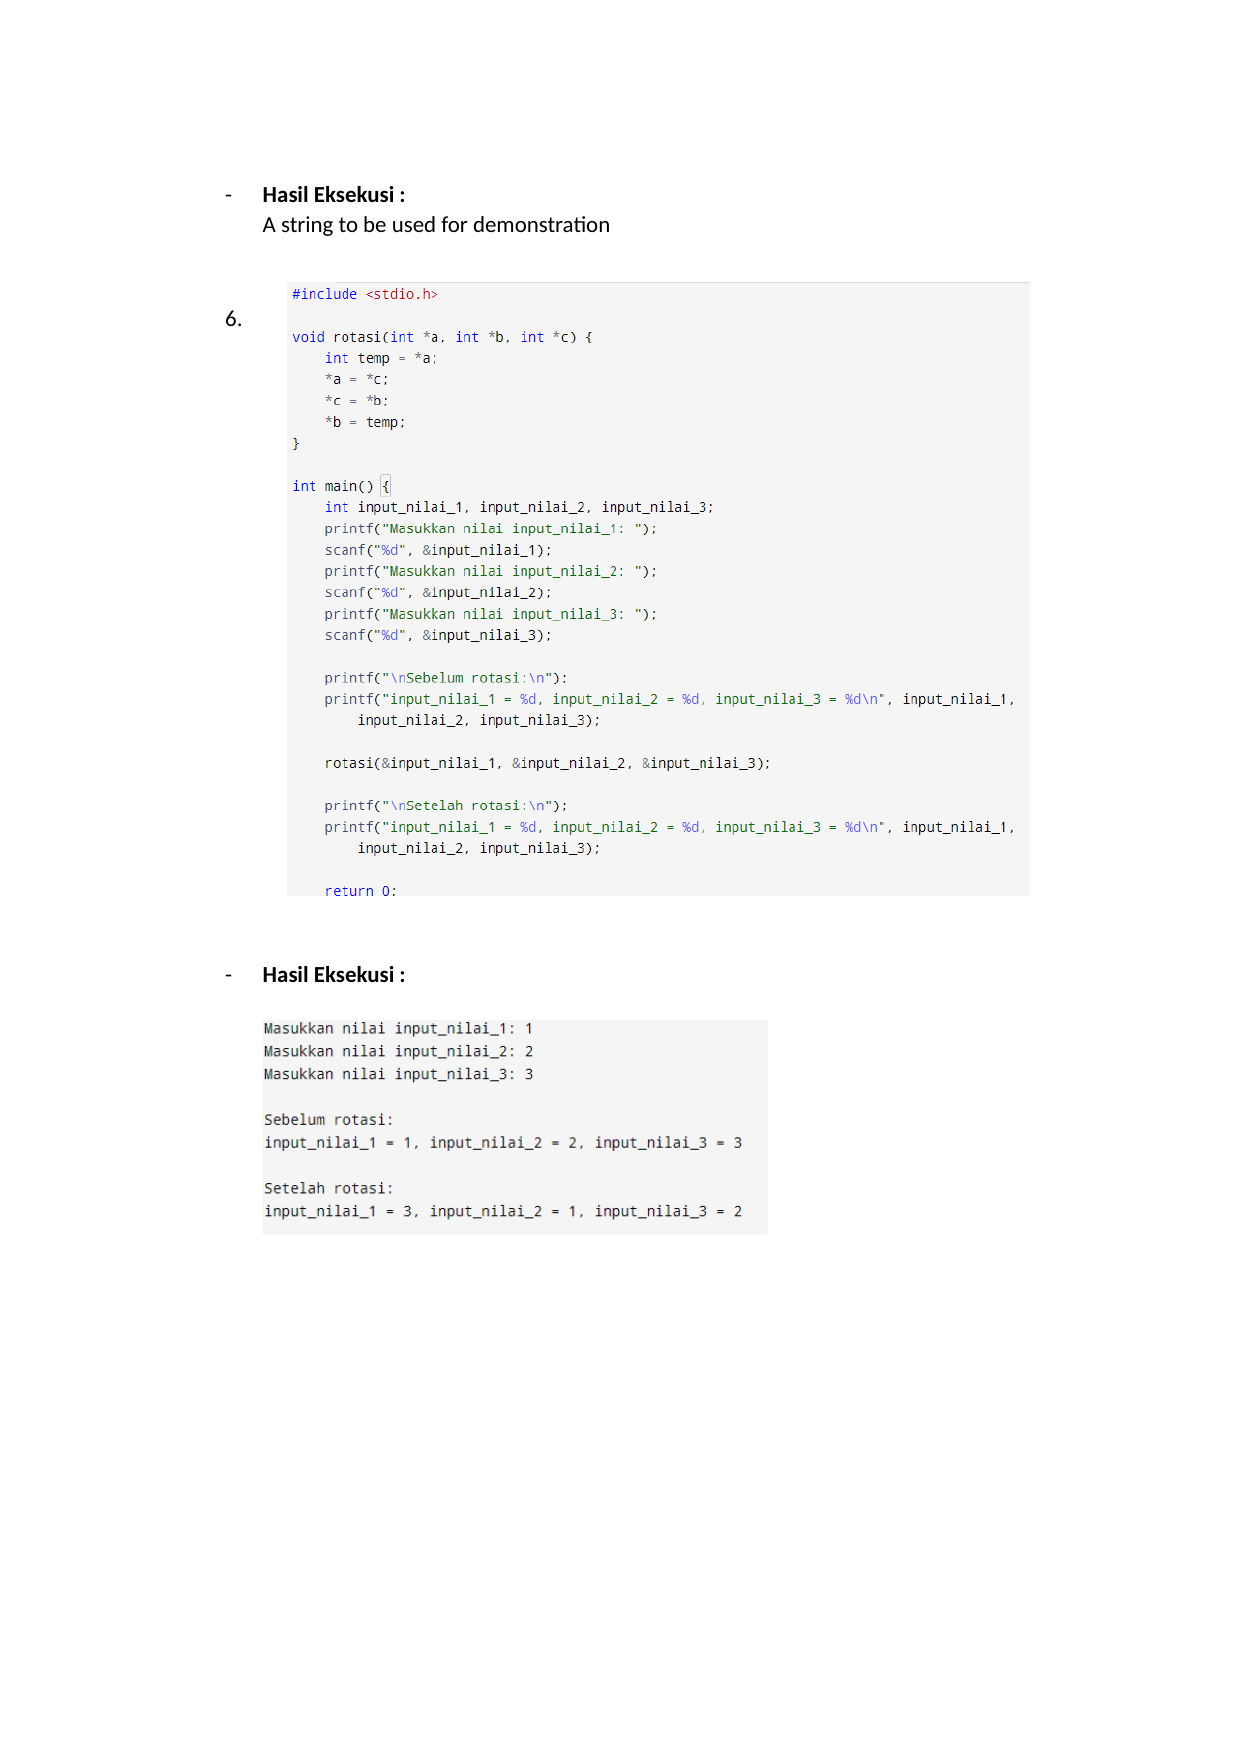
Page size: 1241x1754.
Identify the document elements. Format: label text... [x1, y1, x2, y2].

picture [285, 282, 1029, 894]
list Hasil Eksekusi : [225, 180, 1090, 208]
list A string to be used for demonstration [262, 210, 1090, 238]
picture [262, 1020, 768, 1235]
list Hasil Eksekusi : [225, 960, 1090, 988]
